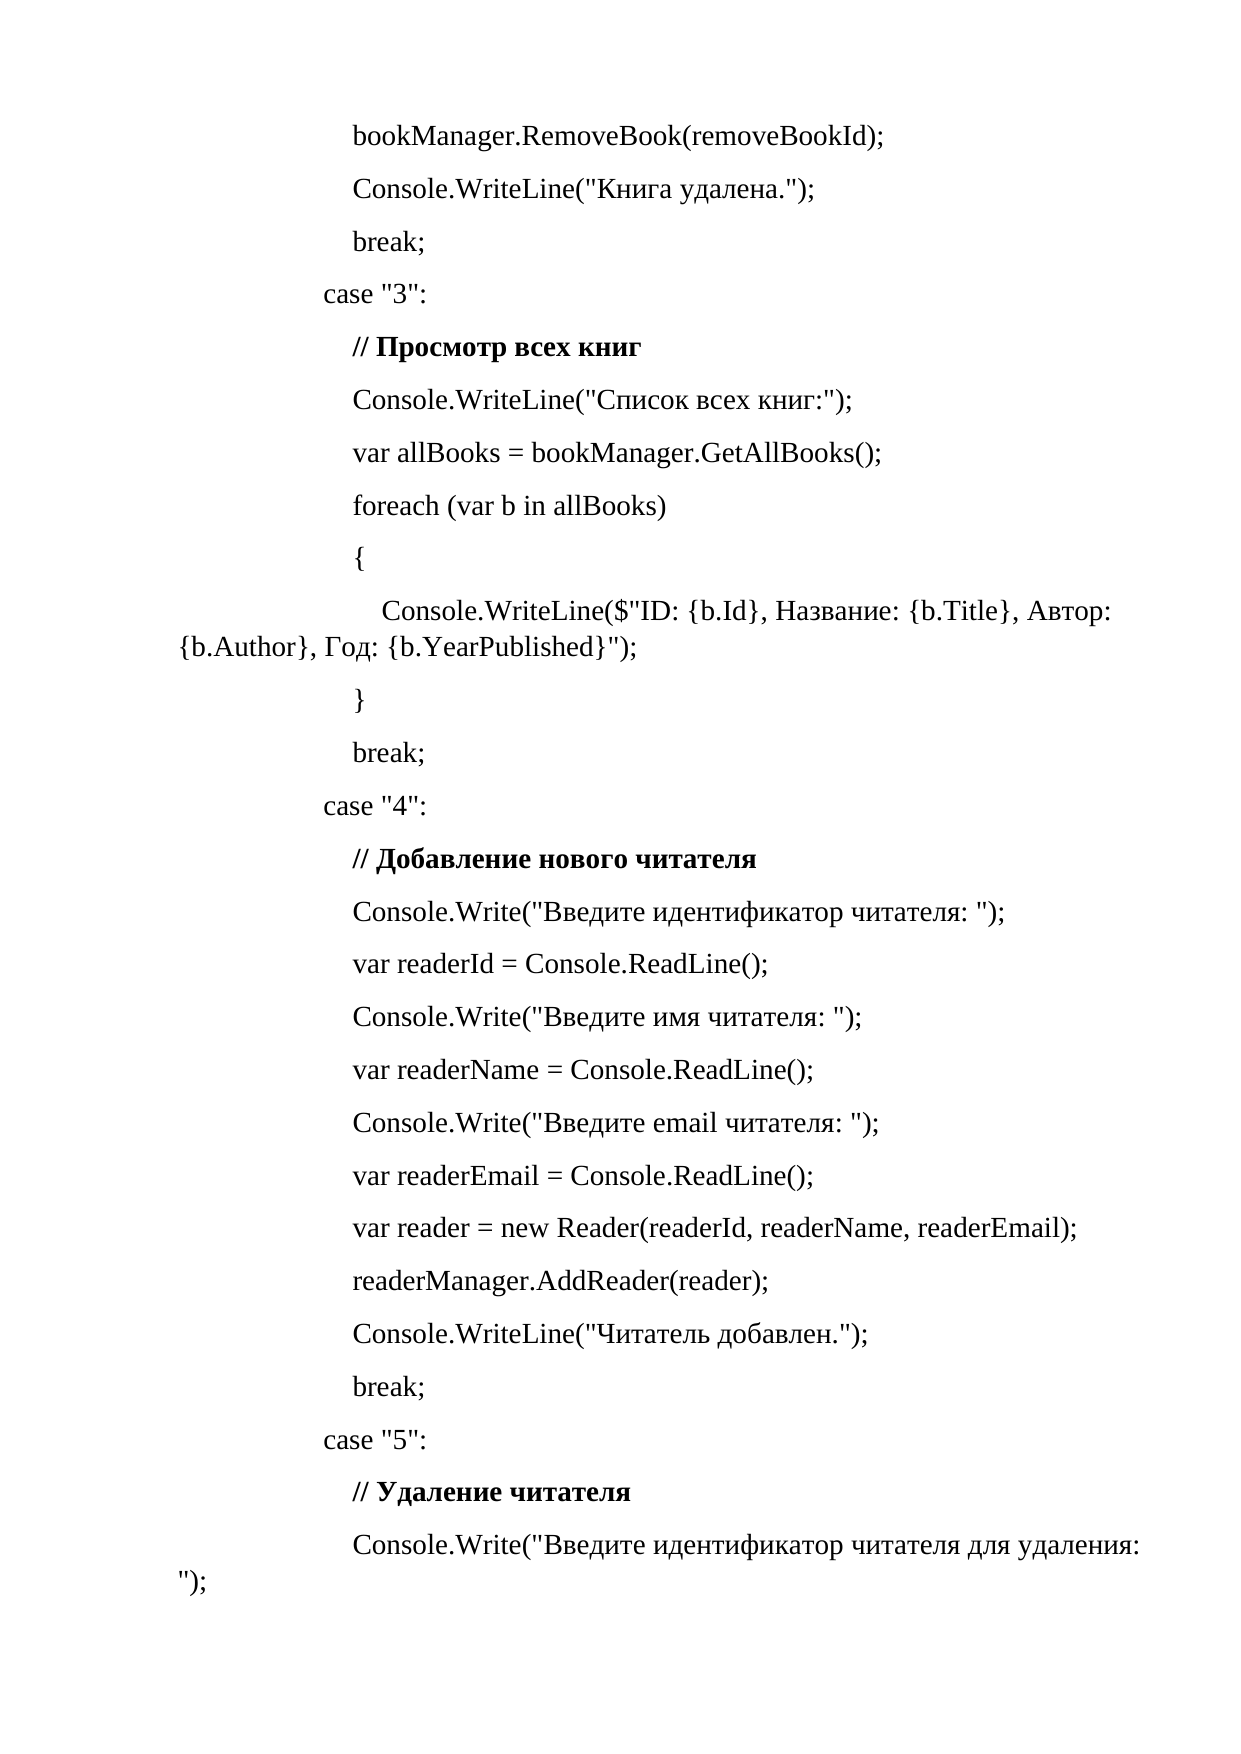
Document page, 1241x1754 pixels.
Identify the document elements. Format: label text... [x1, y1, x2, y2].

text Console.WriteLine("Список всех книг:"); [177, 382, 1152, 416]
text var readerName = Console.ReadLine(); [177, 1052, 1152, 1086]
text var readerEmail = Console.ReadLine(); [177, 1158, 1152, 1191]
text break; [177, 735, 1152, 769]
text var readerId = Console.ReadLine(); [177, 946, 1152, 980]
text break; [177, 1369, 1152, 1402]
text case "4": [177, 788, 1152, 822]
text var reader = new Reader(readerId, readerName, readerEmail); [177, 1211, 1152, 1244]
text // Просмотр всех книг [177, 329, 1152, 363]
text Console.Write("Введите email читателя: "); [177, 1105, 1152, 1138]
text Console.WriteLine("Читатель добавлен."); [177, 1316, 1152, 1350]
text Console.Write("Введите идентификатор читателя для удаления: "); [177, 1527, 1152, 1597]
text } [177, 682, 1152, 716]
text Console.Write("Введите идентификатор читателя: "); [177, 894, 1152, 927]
text Console.WriteLine($"ID: {b.Id}, Название: {b.Title}, Автор: {b.Author}, Год: {b.YearPublished}"); [177, 593, 1152, 663]
text bookManager.RemoveBook(removeBookId); [177, 118, 1152, 152]
text case "5": [177, 1422, 1152, 1455]
text var allBooks = bookManager.GetAllBooks(); [177, 435, 1152, 468]
text case "3": [177, 277, 1152, 310]
text Console.WriteLine("Книга удалена."); [177, 171, 1152, 204]
text { [177, 541, 1152, 574]
text break; [177, 224, 1152, 257]
text foreach (var b in allBooks) [177, 488, 1152, 521]
text // Добавление нового читателя [177, 841, 1152, 874]
text Console.Write("Введите имя читателя: "); [177, 999, 1152, 1033]
text // Удаление читателя [177, 1474, 1152, 1508]
text readerManager.AddReader(reader); [177, 1263, 1152, 1297]
